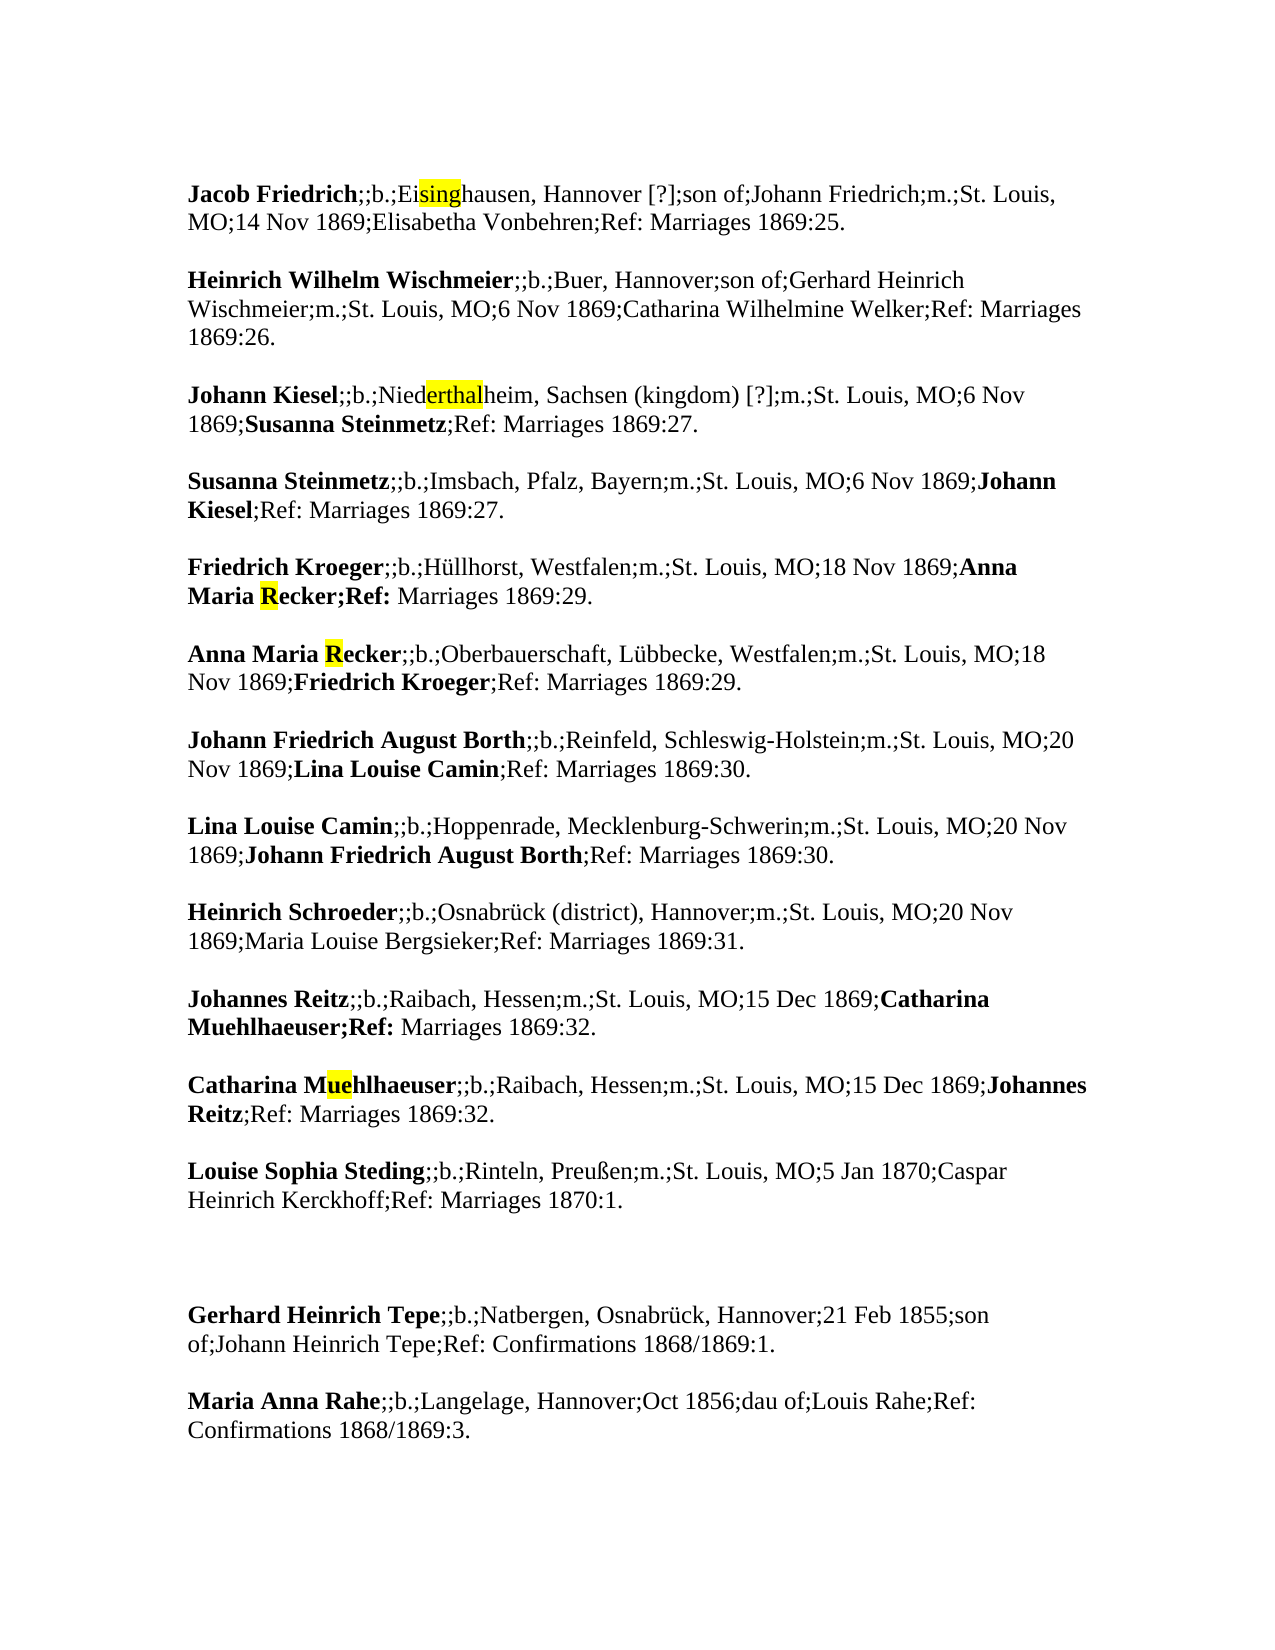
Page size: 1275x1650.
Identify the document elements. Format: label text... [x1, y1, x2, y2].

text Johann Kiesel;;b.;Niederthalheim, Sachsen (kingdom) [?];m.;St. Louis, MO;6 Nov 1869;Susanna Steinmetz;Ref: Marriages 1869:27. [187, 380, 1087, 437]
text Heinrich Wilhelm Wischmeier;;b.;Buer, Hannover;son of;Gerhard Heinrich Wischmeier;m.;St. Louis, MO;6 Nov 1869;Catharina Wilhelmine Welker;Ref: Marriages 1869:26. [187, 265, 1087, 351]
text Anna Maria Recker;;b.;Oberbauerschaft, Lübbecke, Westfalen;m.;St. Louis, MO;18 Nov 1869;Friedrich Kroeger;Ref: Marriages 1869:29. [187, 639, 1087, 696]
text Gerhard Heinrich Tepe;;b.;Natbergen, Osnabrück, Hannover;21 Feb 1855;son of;Johann Heinrich Tepe;Ref: Confirmations 1868/1869:1. [187, 1300, 1087, 1357]
text Johannes Reitz;;b.;Raibach, Hessen;m.;St. Louis, MO;15 Dec 1869;Catharina Muehlhaeuser;Ref: Marriages 1869:32. [187, 984, 1087, 1041]
text Susanna Steinmetz;;b.;Imsbach, Pfalz, Bayern;m.;St. Louis, MO;6 Nov 1869;Johann Kiesel;Ref: Marriages 1869:27. [187, 466, 1087, 524]
text Friedrich Kroeger;;b.;Hüllhorst, Westfalen;m.;St. Louis, MO;18 Nov 1869;Anna Maria Recker;Ref: Marriages 1869:29. [187, 552, 1087, 610]
text Lina Louise Camin;;b.;Hoppenrade, Mecklenburg-Schwerin;m.;St. Louis, MO;20 Nov 1869;Johann Friedrich August Borth;Ref: Marriages 1869:30. [187, 811, 1087, 869]
text Jacob Friedrich;;b.;Eisinghausen, Hannover [?];son of;Johann Friedrich;m.;St. Louis, MO;14 Nov 1869;Elisabetha Vonbehren;Ref: Marriages 1869:25. [187, 179, 1087, 236]
text Louise Sophia Steding;;b.;Rinteln, Preußen;m.;St. Louis, MO;5 Jan 1870;Caspar Heinrich Kerckhoff;Ref: Marriages 1870:1. [187, 1156, 1087, 1214]
text Catharina Muehlhaeuser;;b.;Raibach, Hessen;m.;St. Louis, MO;15 Dec 1869;Johannes Reitz;Ref: Marriages 1869:32. [187, 1070, 1087, 1127]
text Maria Anna Rahe;;b.;Langelage, Hannover;Oct 1856;dau of;Louis Rahe;Ref: Confirmations 1868/1869:3. [187, 1386, 1087, 1444]
text Johann Friedrich August Borth;;b.;Reinfeld, Schleswig-Holstein;m.;St. Louis, MO;20 Nov 1869;Lina Louise Camin;Ref: Marriages 1869:30. [187, 725, 1087, 782]
text Heinrich Schroeder;;b.;Osnabrück (district), Hannover;m.;St. Louis, MO;20 Nov 1869;Maria Louise Bergsieker;Ref: Marriages 1869:31. [187, 897, 1087, 955]
